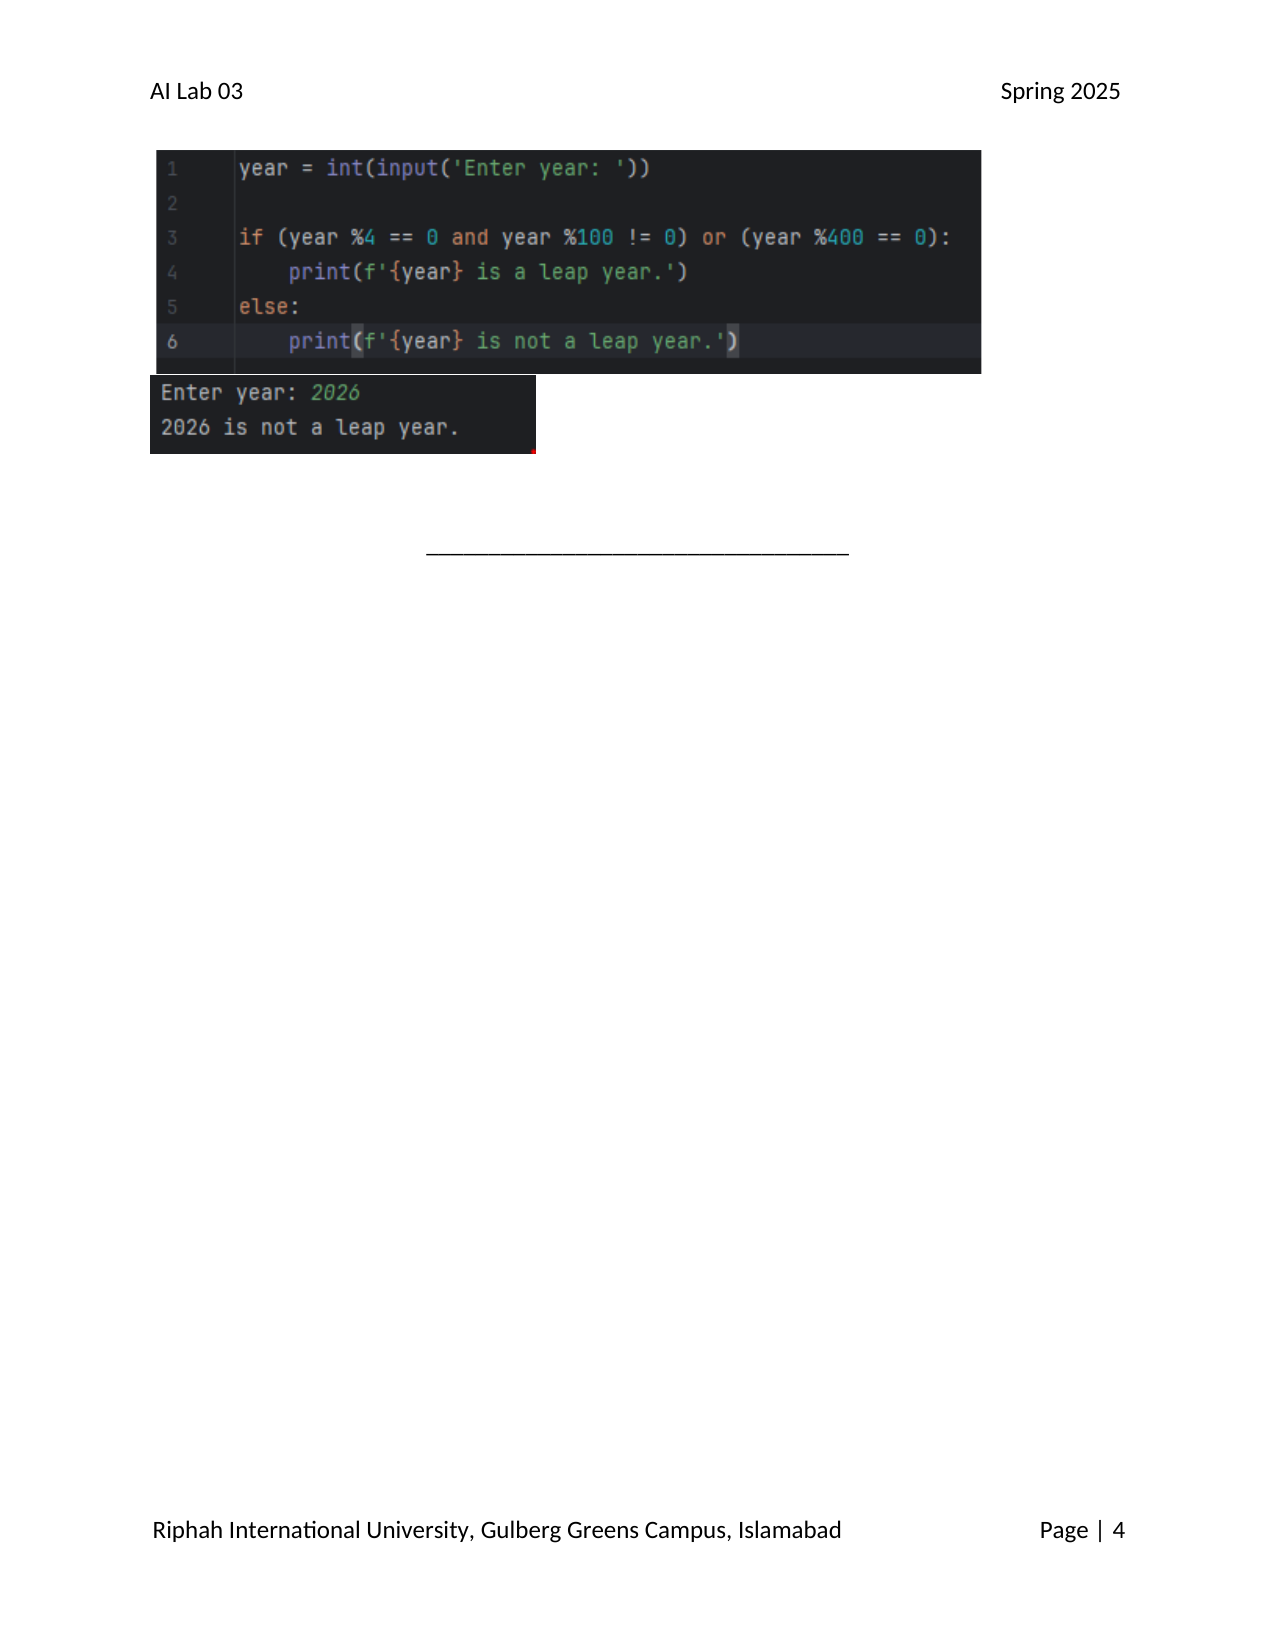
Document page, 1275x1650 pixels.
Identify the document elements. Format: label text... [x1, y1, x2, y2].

picture [156, 150, 982, 374]
picture [150, 375, 536, 454]
text __________________________________ [150, 528, 1125, 558]
